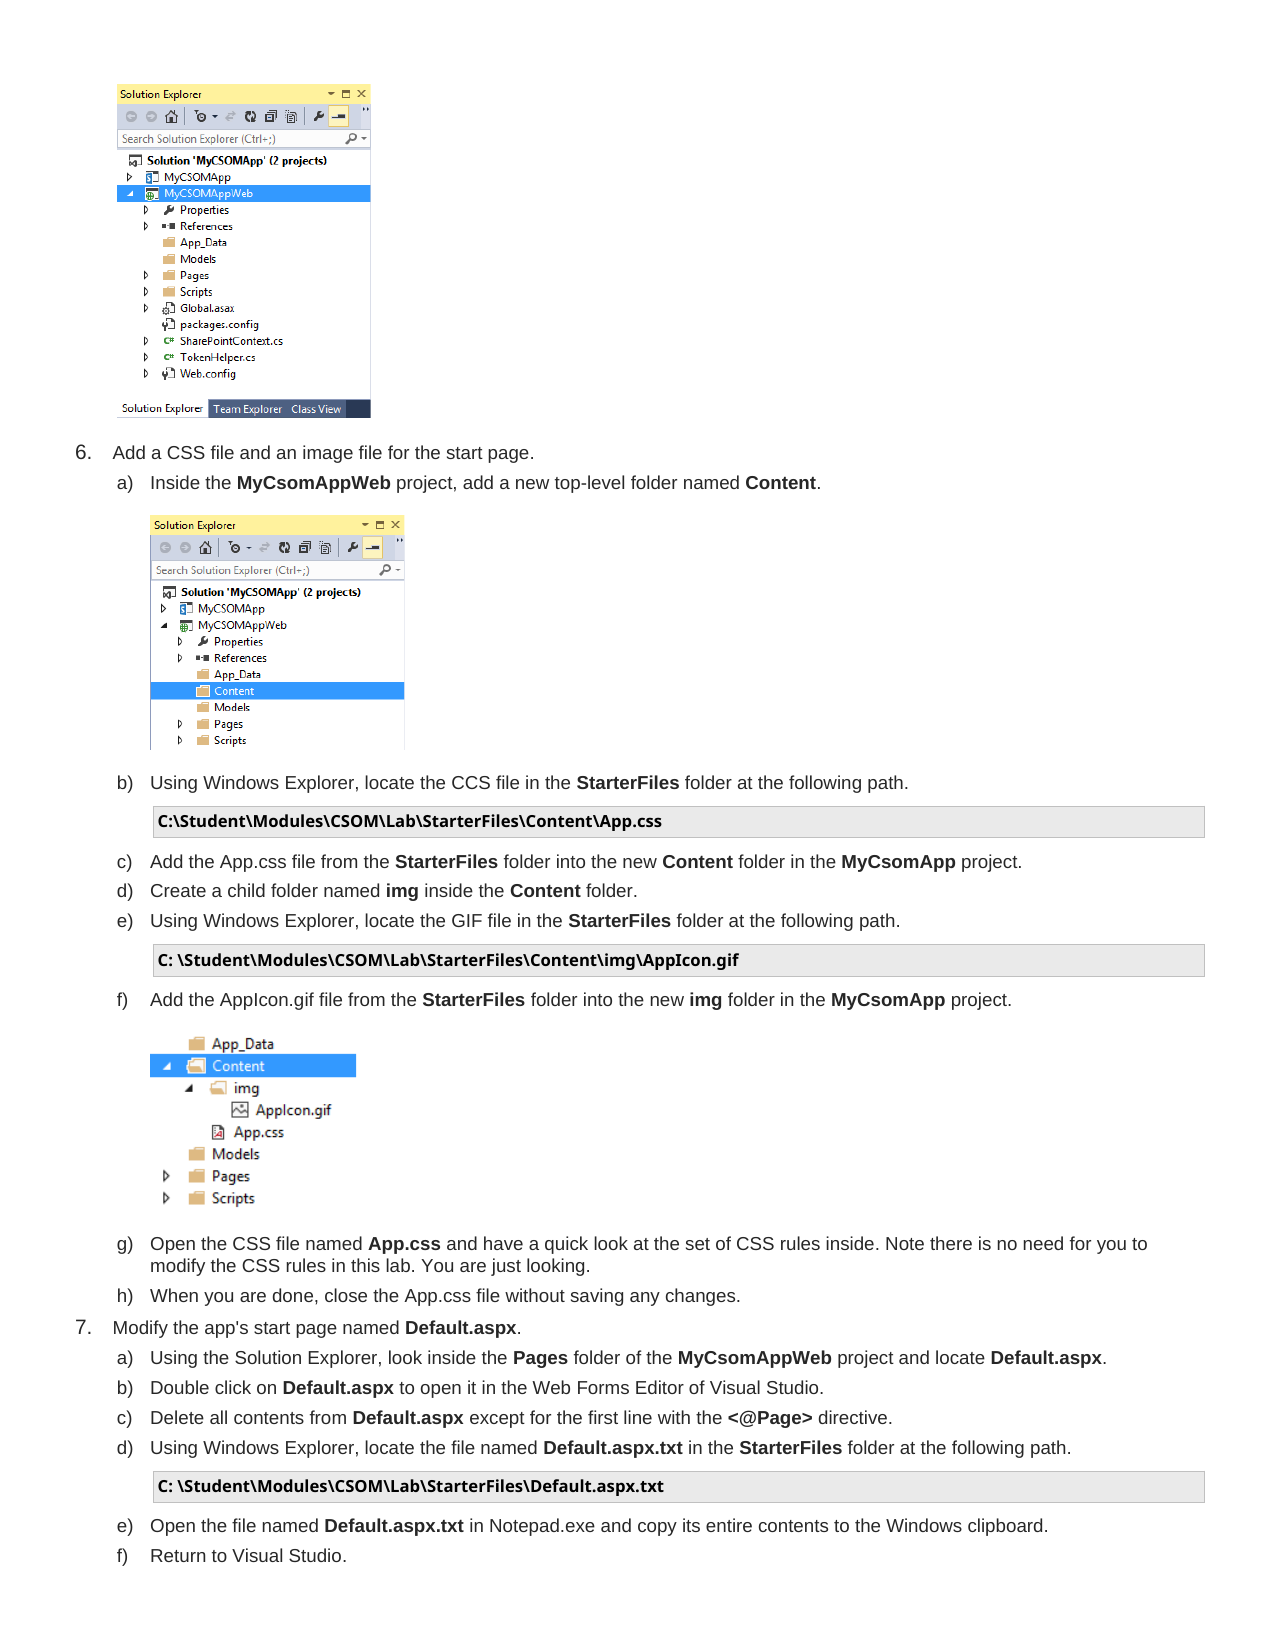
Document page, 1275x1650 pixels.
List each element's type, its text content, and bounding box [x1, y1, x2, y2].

picture [150, 1032, 357, 1212]
text Add the AppIcon.gif file from the StarterFiles folder into the new img folder in the MyCsomApp project. [117, 989, 1200, 1011]
text Using Windows Explorer, locate the file named Default.aspx.txt in the StarterFiles folder at the following path. [117, 1436, 1200, 1458]
text Double click on Default.aspx to open it in the Web Forms Editor of Visual Studio. [117, 1377, 1200, 1398]
picture [150, 515, 405, 750]
text C:\Student\Modules\CSOM\Lab\StarterFiles\Content\App.css [154, 807, 1204, 837]
text C: \Student\Modules\CSOM\Lab\StarterFiles\Default.aspx.txt [154, 1472, 1204, 1502]
text Open the file named Default.aspx.txt in Notepad.exe and copy its entire contents to the Windows clipboard. [117, 1515, 1200, 1537]
text Modify the app's start page named Default.aspx. [75, 1314, 1200, 1338]
text Using Windows Explorer, locate the GIF file in the StarterFiles folder at the following path. [117, 910, 1200, 932]
text Add the App.css file from the StarterFiles folder into the new Content folder in the MyCsomApp project. [117, 850, 1200, 872]
text Using Windows Explorer, locate the CCS file in the StarterFiles folder at the following path. [117, 772, 1200, 793]
text When you are done, close the App.css file without saving any changes. [117, 1284, 1200, 1306]
text Open the CSS file named App.css and have a quick look at the set of CSS rules inside. Note there is no need for you to modify the CSS rules in this lab. You are just looking. [117, 1233, 1200, 1276]
text Create a child folder named img inside the Content folder. [117, 880, 1200, 902]
text C: \Student\Modules\CSOM\Lab\StarterFiles\Content\img\AppIcon.gif [154, 945, 1204, 976]
text Using the Solution Explorer, look inside the Pages folder of the MyCsomAppWeb project and locate Default.aspx. [117, 1347, 1200, 1368]
text Add a CSS file and an image file for the start page. [75, 440, 1200, 464]
picture [117, 84, 371, 418]
text Delete all contents from Default.aspx except for the first line with the <@Page> directive. [117, 1407, 1200, 1428]
text Return to Visual Studio. [117, 1545, 1200, 1567]
text Inside the MyCsomAppWeb project, add a new top-level folder named Content. [117, 472, 1200, 494]
